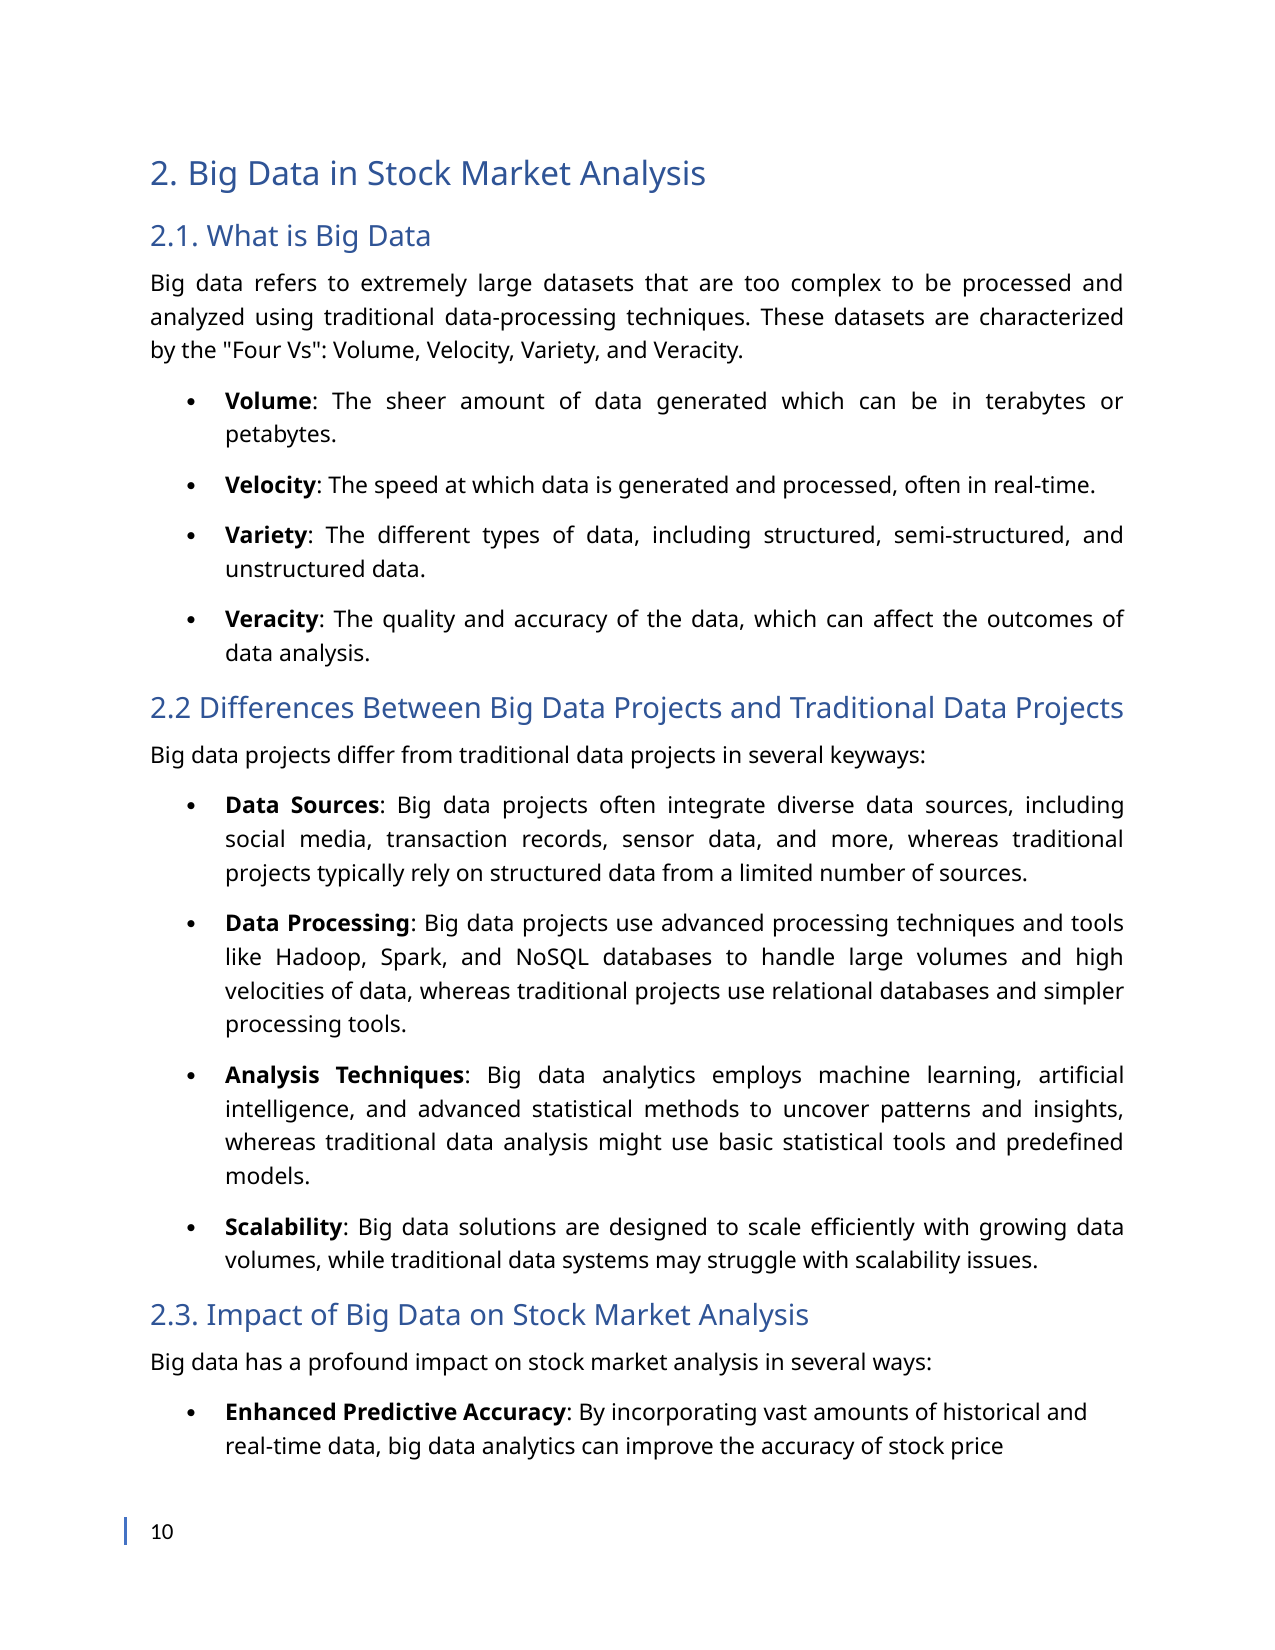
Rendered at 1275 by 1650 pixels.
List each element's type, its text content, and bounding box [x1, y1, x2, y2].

list Velocity: The speed at which data is generated and processed, often in real-time. [187, 469, 1125, 500]
list Variety: The different types of data, including structured, semi-structured, and unstructured data. [187, 519, 1125, 584]
subtitle 2.1. What is Big Data [150, 216, 1125, 255]
text Big data projects differ from traditional data projects in several keyways: [150, 739, 1125, 770]
list Analysis Techniques: Big data analytics employs machine learning, artificial intelligence, and advanced statistical methods to uncover patterns and insights, whereas traditional data analysis might use basic statistical tools and predefined models. [187, 1059, 1125, 1191]
list Data Sources: Big data projects often integrate diverse data sources, including social media, transaction records, sensor data, and more, whereas traditional projects typically rely on structured data from a limited number of sources. [187, 789, 1125, 888]
list Volume: The sheer amount of data generated which can be in terabytes or petabytes. [187, 385, 1125, 450]
text Big data refers to extremely large datasets that are too complex to be processed and analyzed using traditional data-processing techniques. These datasets are characterized by the "Four Vs": Volume, Velocity, Variety, and Veracity. [150, 267, 1125, 366]
list Scalability: Big data solutions are designed to scale efficiently with growing data volumes, while traditional data systems may struggle with scalability issues. [187, 1210, 1125, 1275]
text Big data has a profound impact on stock market analysis in several ways: [150, 1346, 1125, 1377]
subtitle 2.2 Differences Between Big Data Projects and Traditional Data Projects [150, 688, 1125, 727]
subtitle Big Data in Stock Market Analysis [150, 150, 1125, 195]
subtitle 2.3. Impact of Big Data on Stock Market Analysis [150, 1294, 1125, 1334]
list Data Processing: Big data projects use advanced processing techniques and tools like Hadoop, Spark, and NoSQL databases to handle large volumes and high velocities of data, whereas traditional projects use relational databases and simpler processing tools. [187, 907, 1125, 1039]
list Veracity: The quality and accuracy of the data, which can affect the outcomes of data analysis. [187, 603, 1125, 668]
